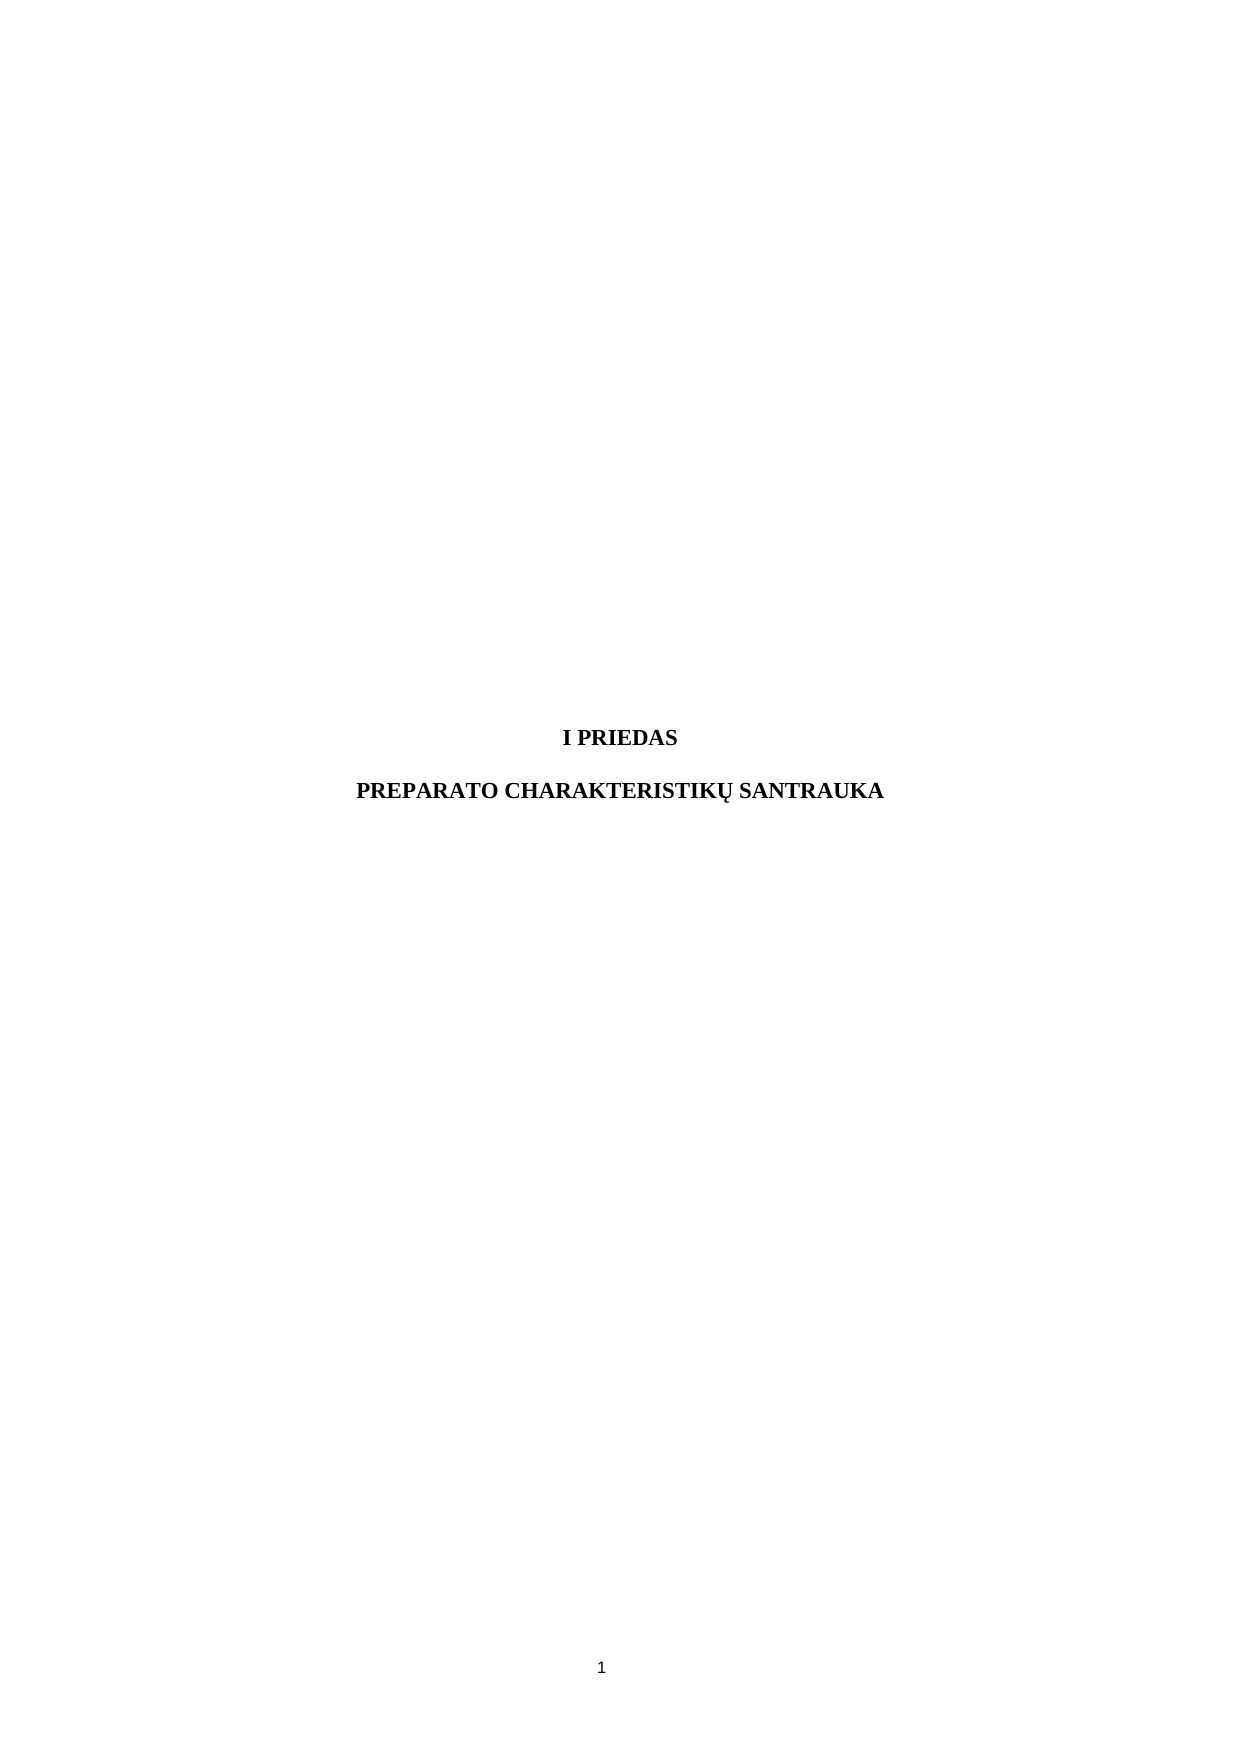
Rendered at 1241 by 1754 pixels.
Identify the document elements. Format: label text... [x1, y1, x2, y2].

text I PRIEDAS [148, 724, 1092, 751]
text PREPARATO CHARAKTERISTIKŲ SANTRAUKA [148, 777, 1092, 803]
